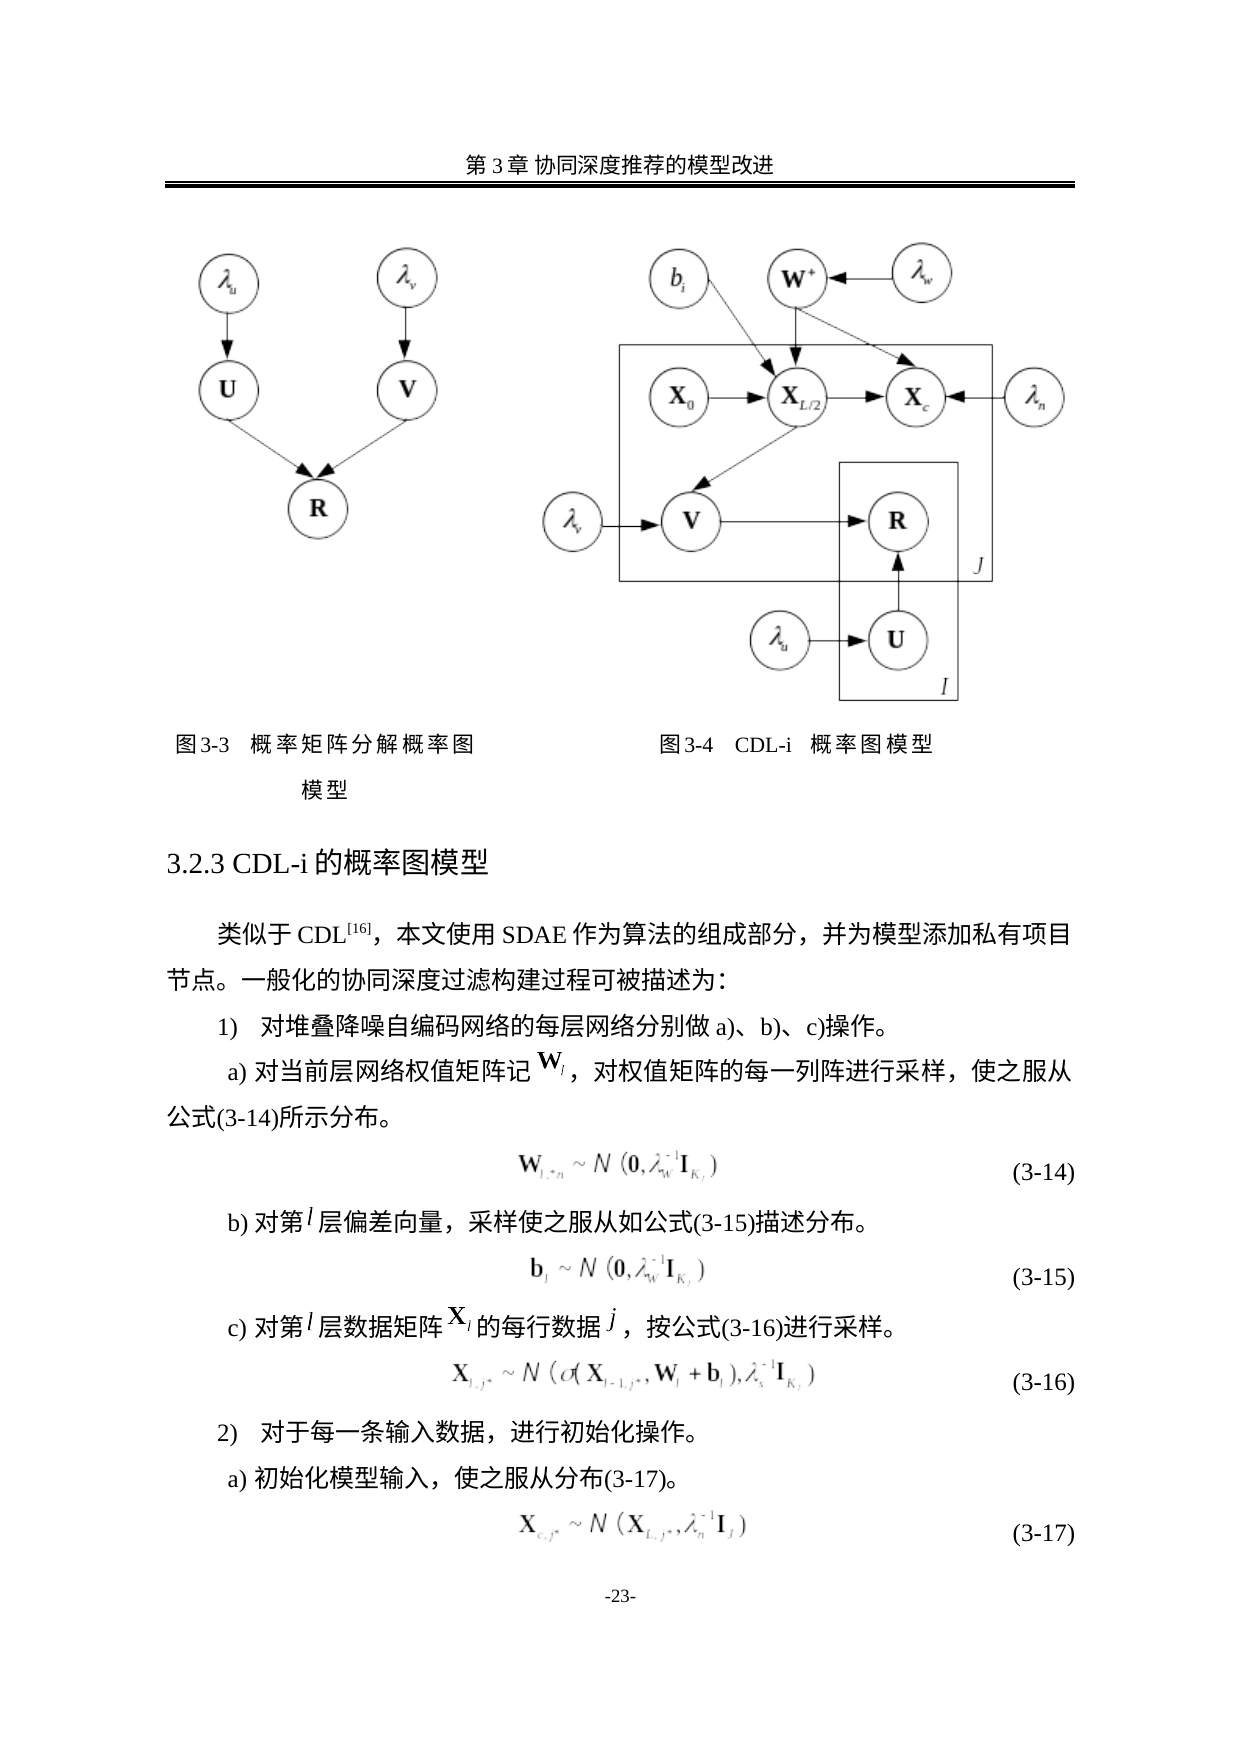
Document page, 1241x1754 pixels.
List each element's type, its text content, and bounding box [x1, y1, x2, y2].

table_header [154, 1239, 933, 1298]
subtitle CDL-i的概率图模型 [166, 836, 1074, 881]
text 类似于CDL[16]，本文使用SDAE作为算法的组成部分，并为模型添加私有项目节点。一般化的协同深度过滤构建过程可被描述为： [166, 905, 1074, 996]
list 对于每一条输入数据，进行初始化操作。 [217, 1403, 1074, 1448]
list 对第层数据矩阵的每行数据，按公式(3-16)进行采样。 [166, 1298, 1074, 1344]
table_header [154, 1494, 933, 1553]
list 初始化模型输入，使之服从分布(3-17)。 [166, 1448, 1074, 1494]
table_cell 概率矩阵分解概率图模型 [155, 719, 497, 812]
table_header [154, 1134, 933, 1193]
table_header [933, 1239, 1086, 1298]
list 对当前层网络权值矩阵记，对权值矩阵的每一列阵进行采样，使之服从公式(3-14)所示分布。 [166, 1042, 1074, 1134]
table_header [933, 1134, 1086, 1193]
table_header [155, 207, 497, 719]
table_header [933, 1344, 1086, 1403]
table_header [497, 207, 1087, 719]
table_header [933, 1494, 1086, 1553]
list 对第层偏差向量，采样使之服从如公式(3-15)描述分布。 [166, 1193, 1074, 1239]
list 对堆叠降噪自编码网络的每层网络分别做a)、b)、c)操作。 [217, 996, 1074, 1042]
table_header [154, 1344, 933, 1403]
table_cell CDL-i概率图模型 [497, 719, 1087, 812]
